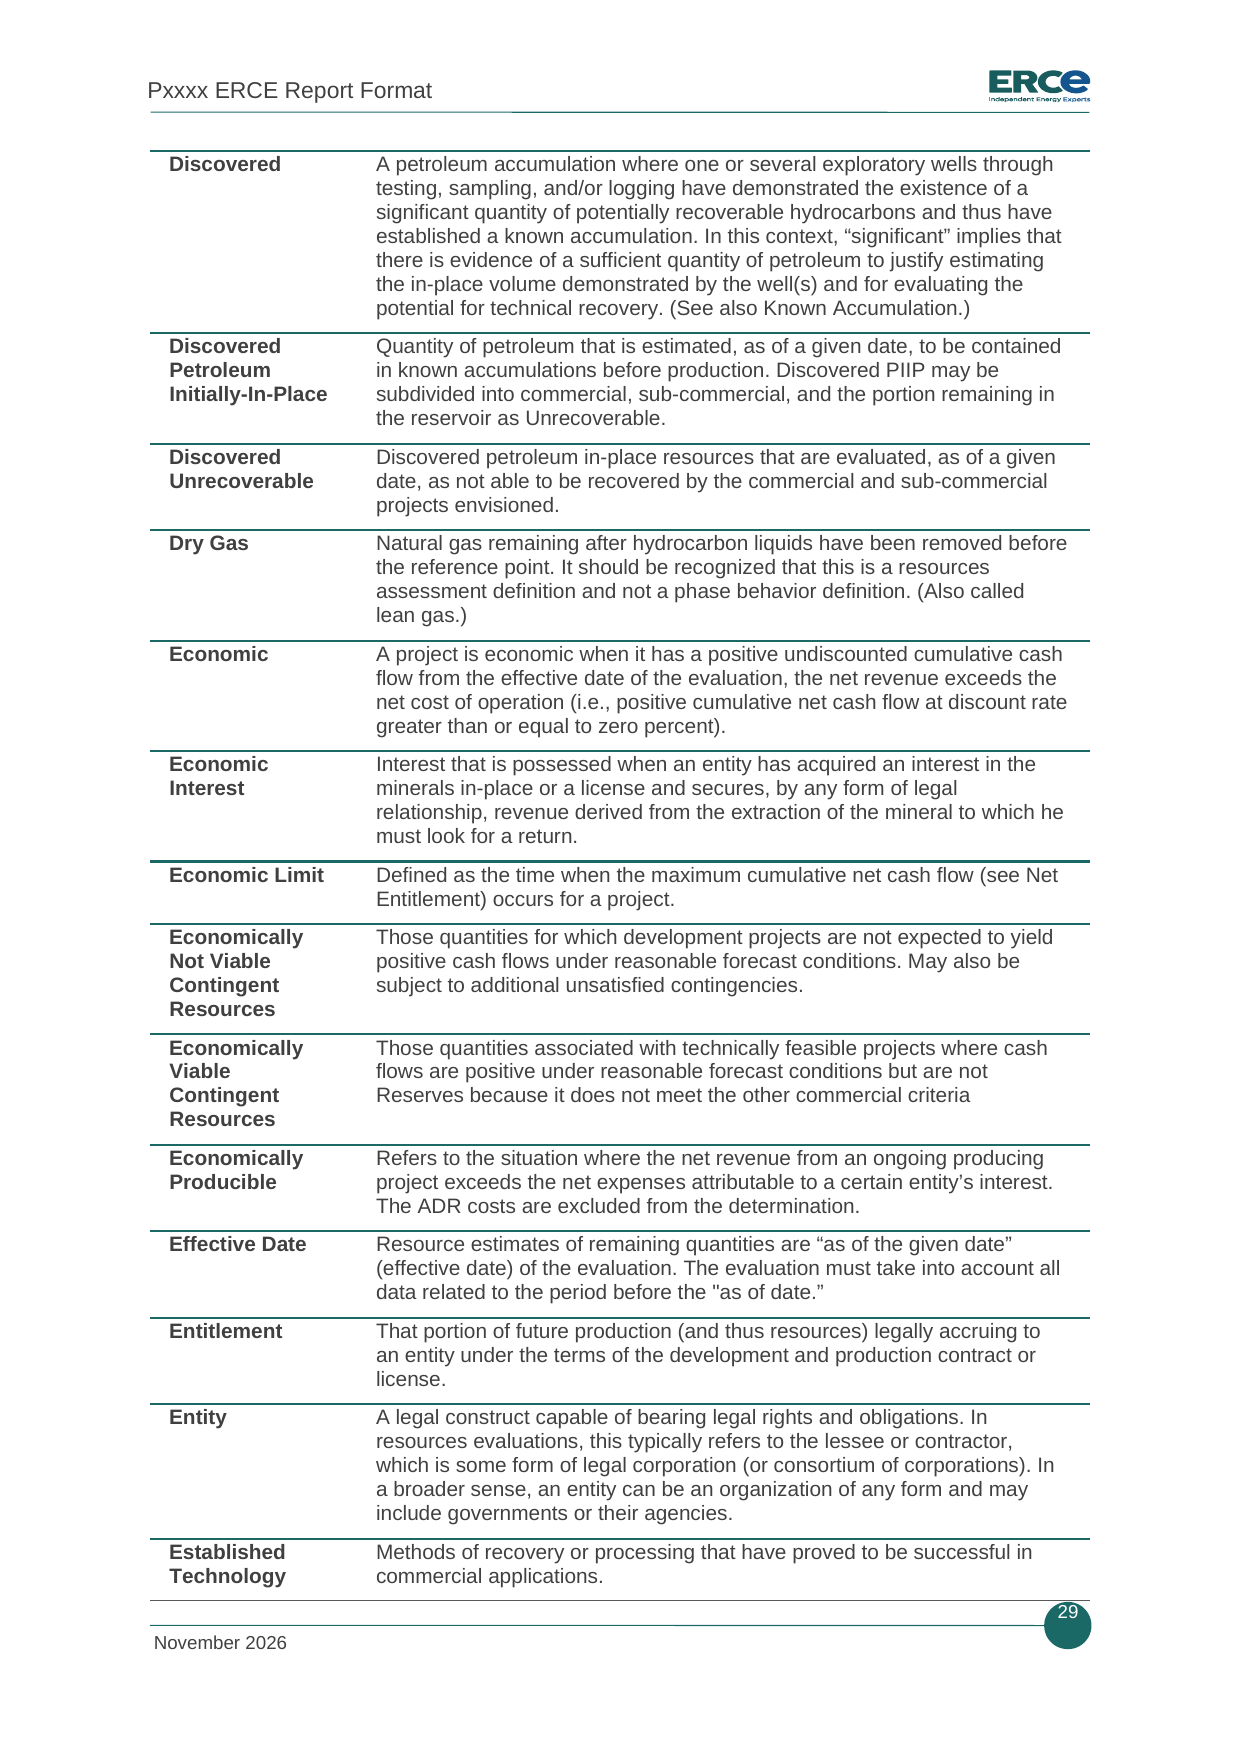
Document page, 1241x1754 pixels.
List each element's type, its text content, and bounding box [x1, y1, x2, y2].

table_cell Interest that is possessed when an entity has acquired an interest in the minerals in-place or a license and secures, by any form of legal relationship, revenue derived from the extraction of the mineral to which he must look for a return. [357, 752, 1090, 860]
table_cell Established Technology [150, 1540, 357, 1600]
table_cell Entity [150, 1405, 357, 1537]
table_cell Discovered Unrecoverable [150, 445, 357, 529]
table_cell Those quantities for which development projects are not expected to yield positive cash flows under reasonable forecast conditions. May also be subject to additional unsatisfied contingencies. [357, 925, 1090, 1033]
table_cell Effective Date [150, 1232, 357, 1317]
table_cell Economic [150, 642, 357, 750]
table_cell Discovered [150, 152, 357, 332]
table_cell Methods of recovery or processing that have proved to be successful in commercial applications. [357, 1540, 1090, 1600]
table_cell Economically Not Viable Contingent Resources [150, 925, 357, 1033]
table_cell Economic Limit [150, 863, 357, 923]
table_cell A legal construct capable of bearing legal rights and obligations. In resources evaluations, this typically refers to the lessee or contractor, which is some form of legal corporation (or consortium of corporations). In a broader sense, an entity can be an organization of any form and may include governments or their agencies. [357, 1405, 1090, 1537]
table_cell Natural gas remaining after hydrocarbon liquids have been removed before the reference point. It should be recognized that this is a resources assessment definition and not a phase behavior definition. (Also called lean gas.) [357, 531, 1090, 639]
table_cell A petroleum accumulation where one or several exploratory wells through testing, sampling, and/or logging have demonstrated the existence of a significant quantity of potentially recoverable hydrocarbons and thus have established a known accumulation. In this context, “significant” implies that there is evidence of a sufficient quantity of petroleum to justify estimating the in-place volume demonstrated by the well(s) and for evaluating the potential for technical recovery. (See also Known Accumulation.) [357, 152, 1090, 332]
table_cell Economically Viable Contingent Resources [150, 1035, 357, 1144]
table_cell Quantity of petroleum that is estimated, as of a given date, to be contained in known accumulations before production. Discovered PIIP may be subdivided into commercial, sub-commercial, and the portion remaining in the reservoir as Unrecoverable. [357, 334, 1090, 443]
table_cell That portion of future production (and thus resources) legally accruing to an entity under the terms of the development and production contract or license. [357, 1319, 1090, 1403]
table_cell Refers to the situation where the net revenue from an ongoing producing project exceeds the net expenses attributable to a certain entity’s interest. The ADR costs are excluded from the determination. [357, 1146, 1090, 1230]
table_cell Dry Gas [150, 531, 357, 639]
table_cell Discovered petroleum in-place resources that are evaluated, as of a given date, as not able to be recovered by the commercial and sub-commercial projects envisioned. [357, 445, 1090, 529]
table_cell A project is economic when it has a positive undiscounted cumulative cash flow from the effective date of the evaluation, the net revenue exceeds the net cost of operation (i.e., positive cumulative net cash flow at discount rate greater than or equal to zero percent). [357, 642, 1090, 750]
table_cell Economically Producible [150, 1146, 357, 1230]
table_cell Discovered Petroleum Initially-In-Place [150, 334, 357, 443]
table_cell Defined as the time when the maximum cumulative net cash flow (see Net Entitlement) occurs for a project. [357, 863, 1090, 923]
table_cell Resource estimates of remaining quantities are “as of the given date” (effective date) of the evaluation. The evaluation must take into account all data related to the period before the "as of date.” [357, 1232, 1090, 1317]
table_cell Entitlement [150, 1319, 357, 1403]
table_cell Economic Interest [150, 752, 357, 860]
table_cell Those quantities associated with technically feasible projects where cash flows are positive under reasonable forecast conditions but are not Reserves because it does not meet the other commercial criteria [357, 1035, 1090, 1144]
